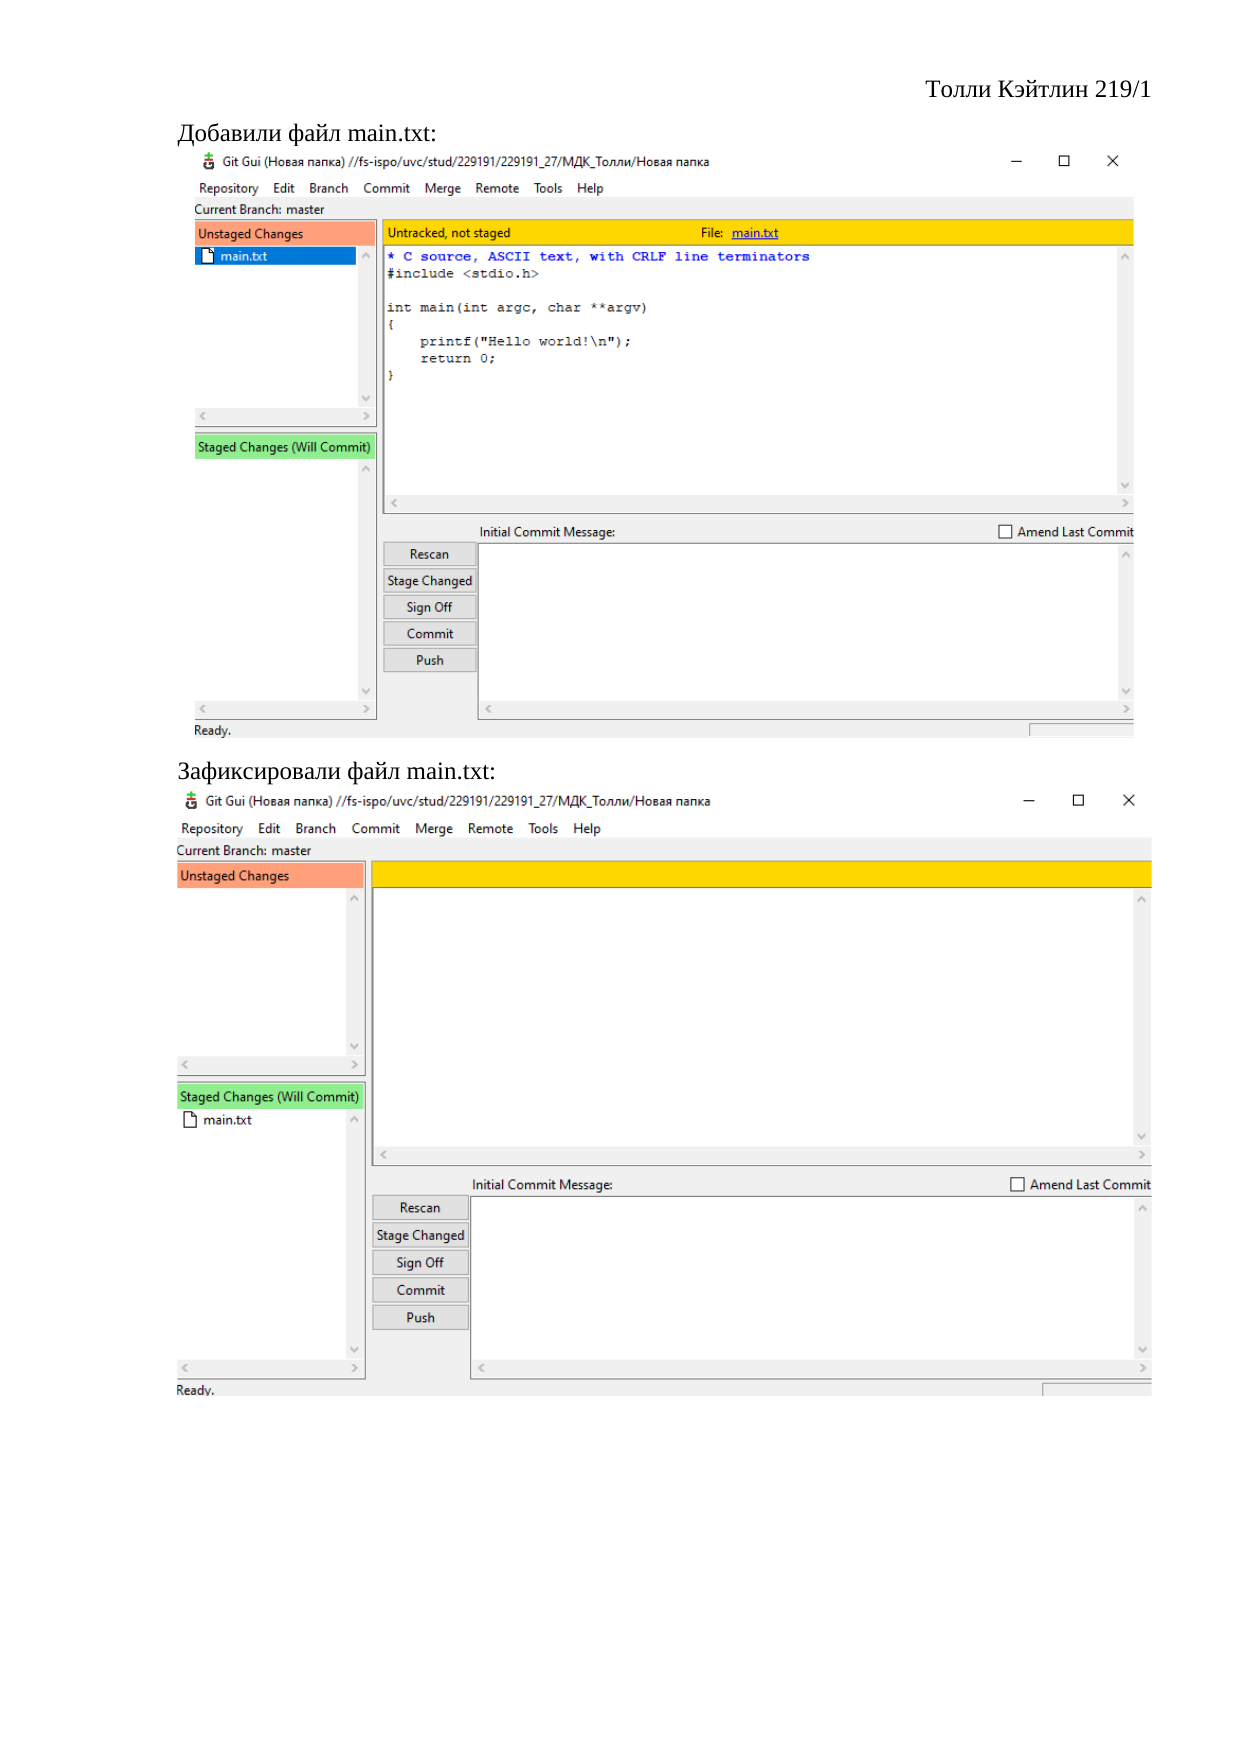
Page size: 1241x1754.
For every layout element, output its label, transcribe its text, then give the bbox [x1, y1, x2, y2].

text Зафиксировали файл main.txt: [177, 756, 1152, 787]
picture [177, 787, 1152, 1396]
picture [195, 146, 1134, 738]
text Добавили файл main.txt: [177, 118, 1152, 147]
